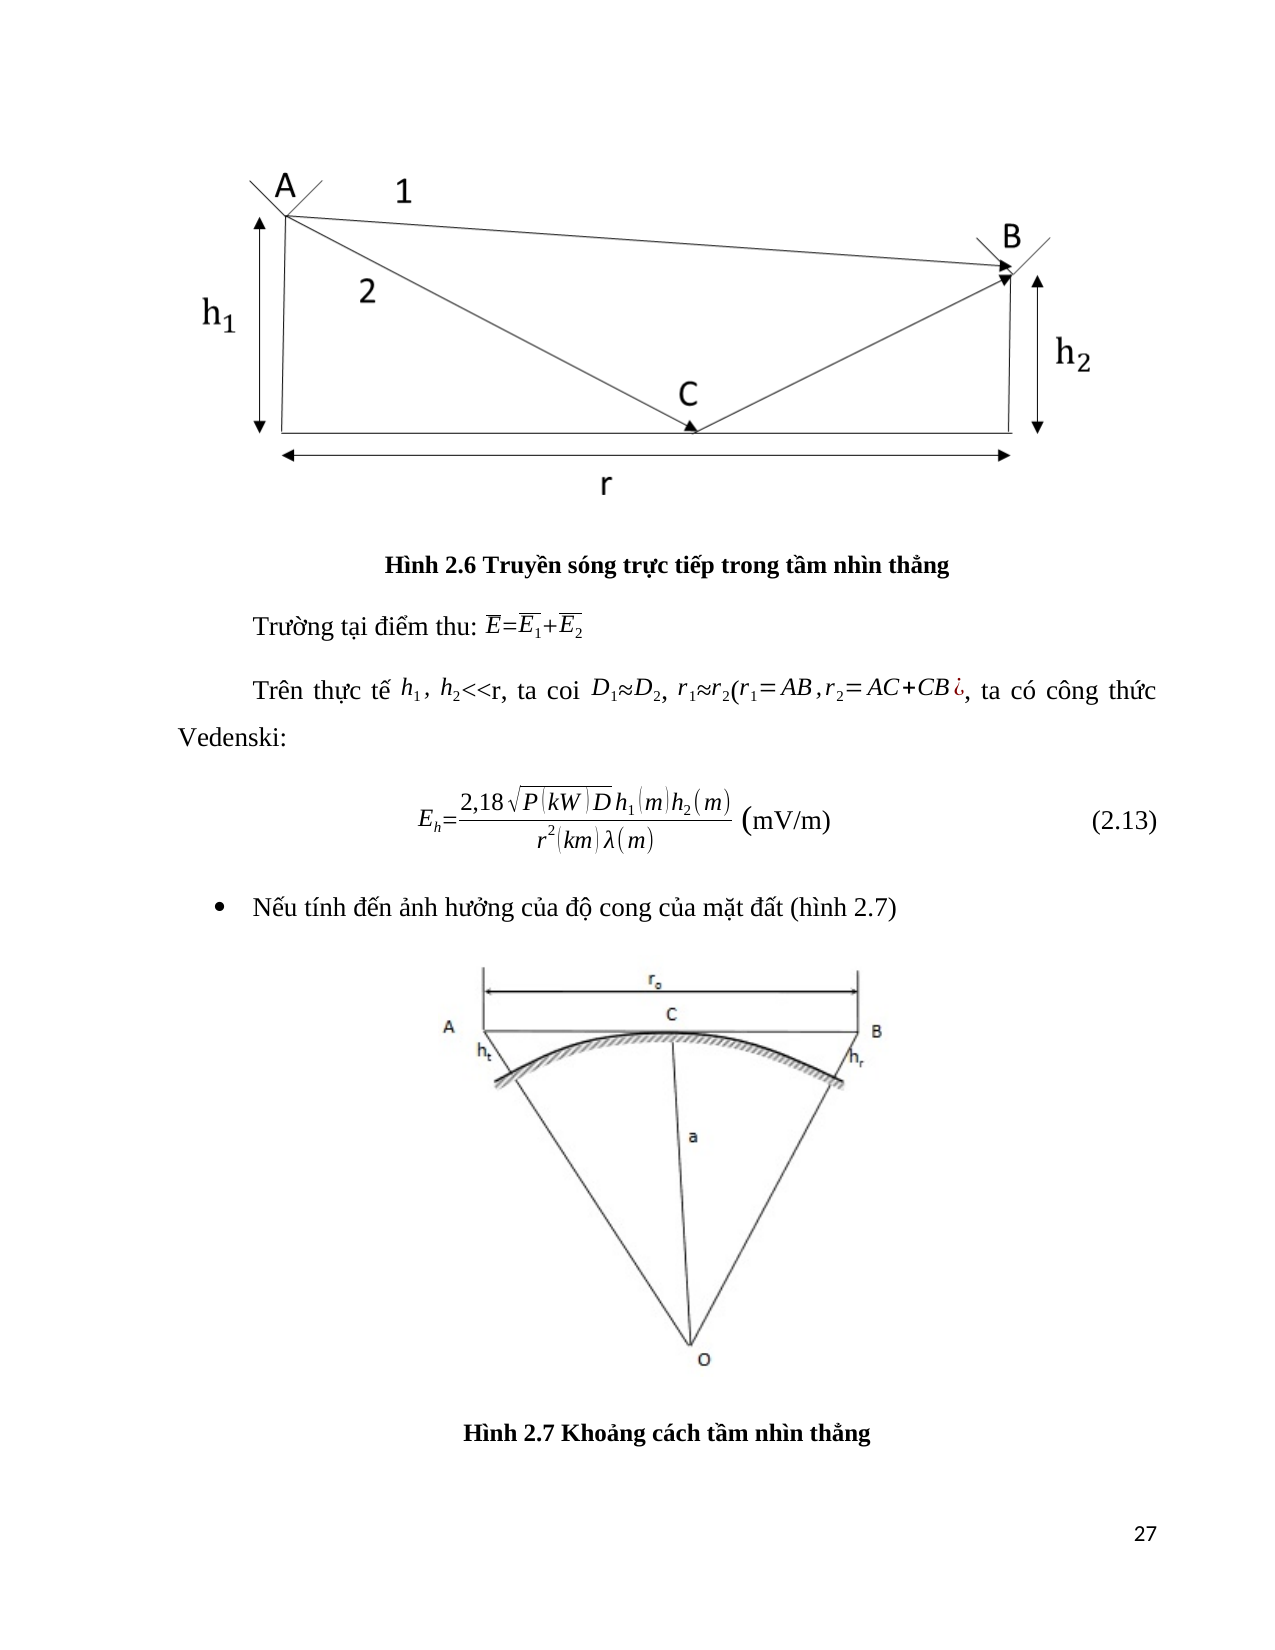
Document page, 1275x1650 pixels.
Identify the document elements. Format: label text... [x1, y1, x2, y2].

list Nếu tính đến ảnh hưởng của độ cong của mặt đất (hình 2.7) [215, 892, 1157, 923]
text = (mV/m) (2.13) [177, 784, 1157, 856]
picture [438, 955, 896, 1377]
text Trường tại điểm thu: =+ [177, 610, 1157, 642]
text Trên thực tế <<r, ta coi ≈, ≈(, ta có công thức Vedenski: [177, 674, 1157, 752]
picture [177, 150, 1116, 528]
